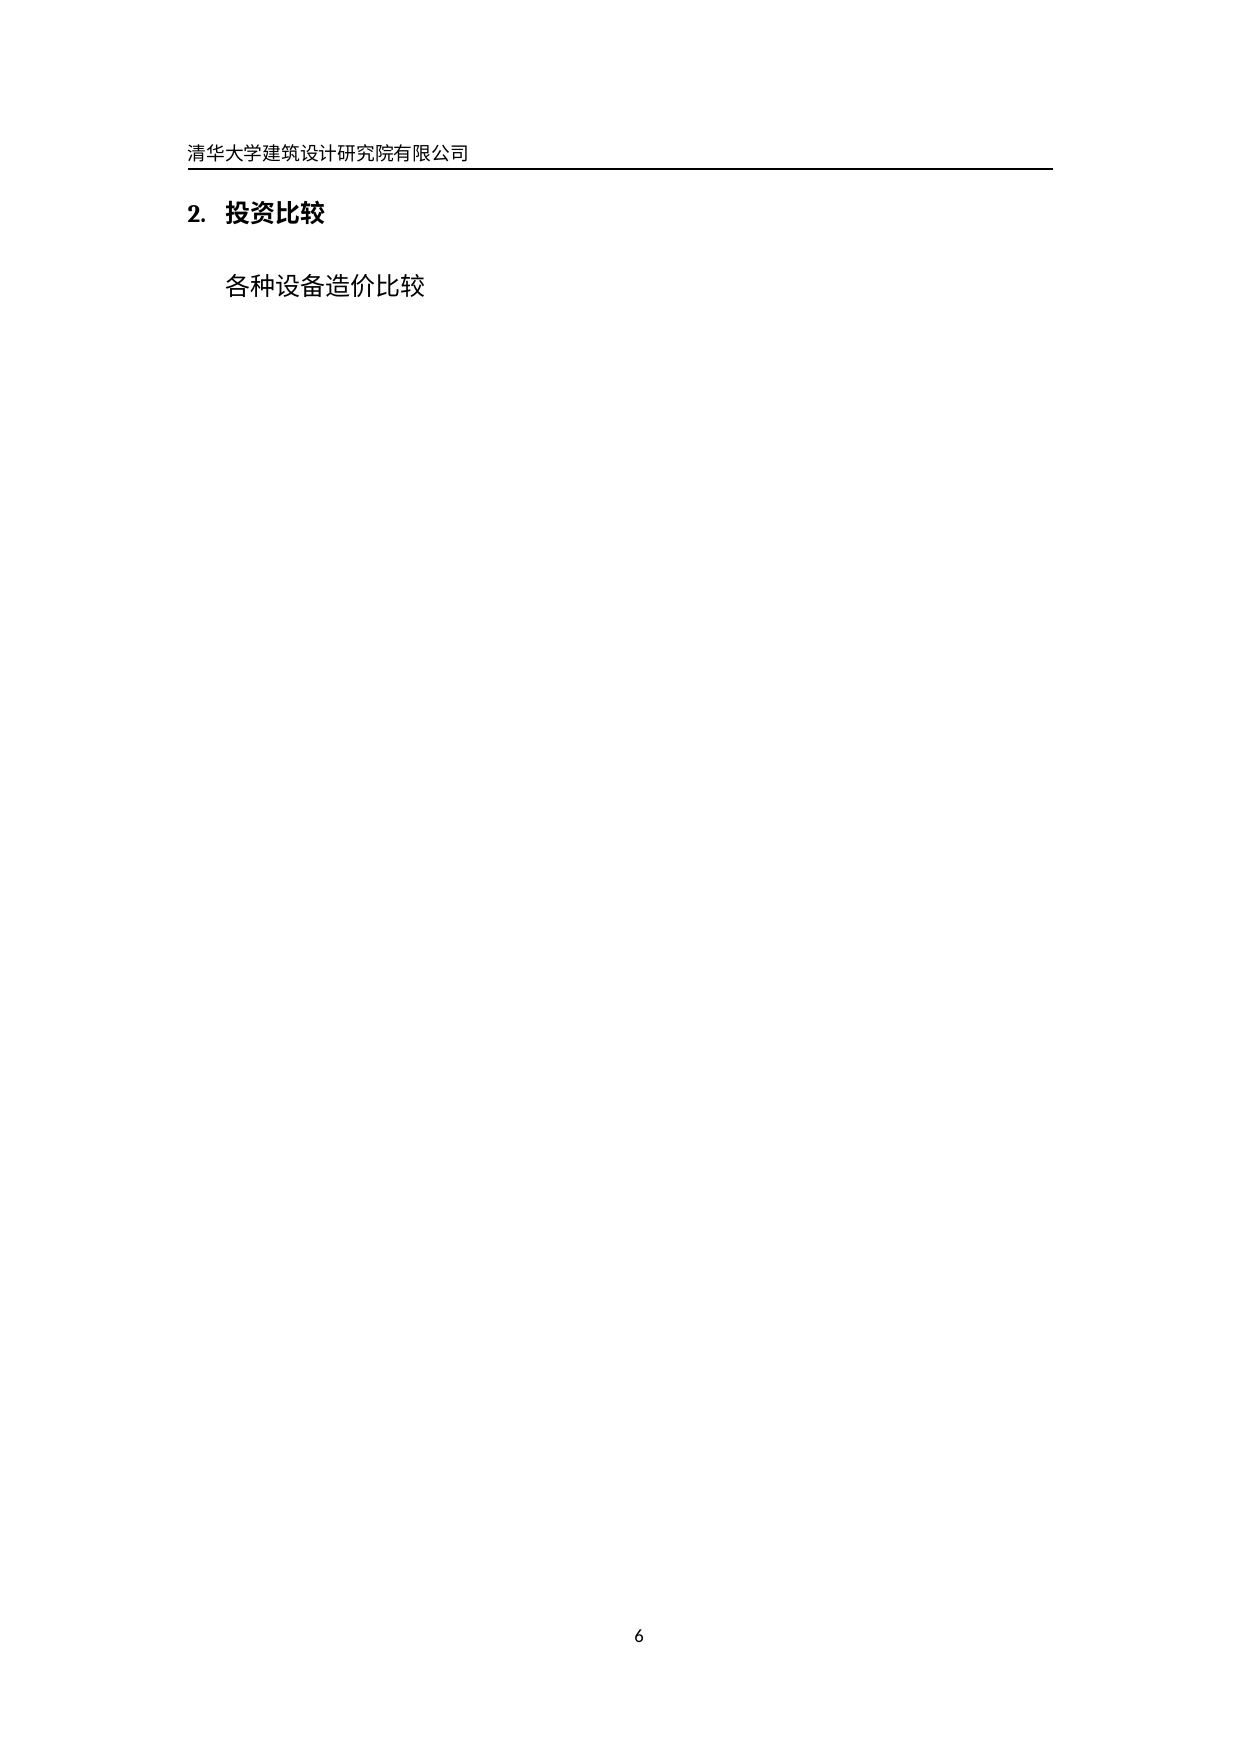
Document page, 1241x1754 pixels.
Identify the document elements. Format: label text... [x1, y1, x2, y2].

subtitle 投资比较 [187, 177, 1053, 245]
text 各种设备造价比较 [187, 251, 1053, 319]
